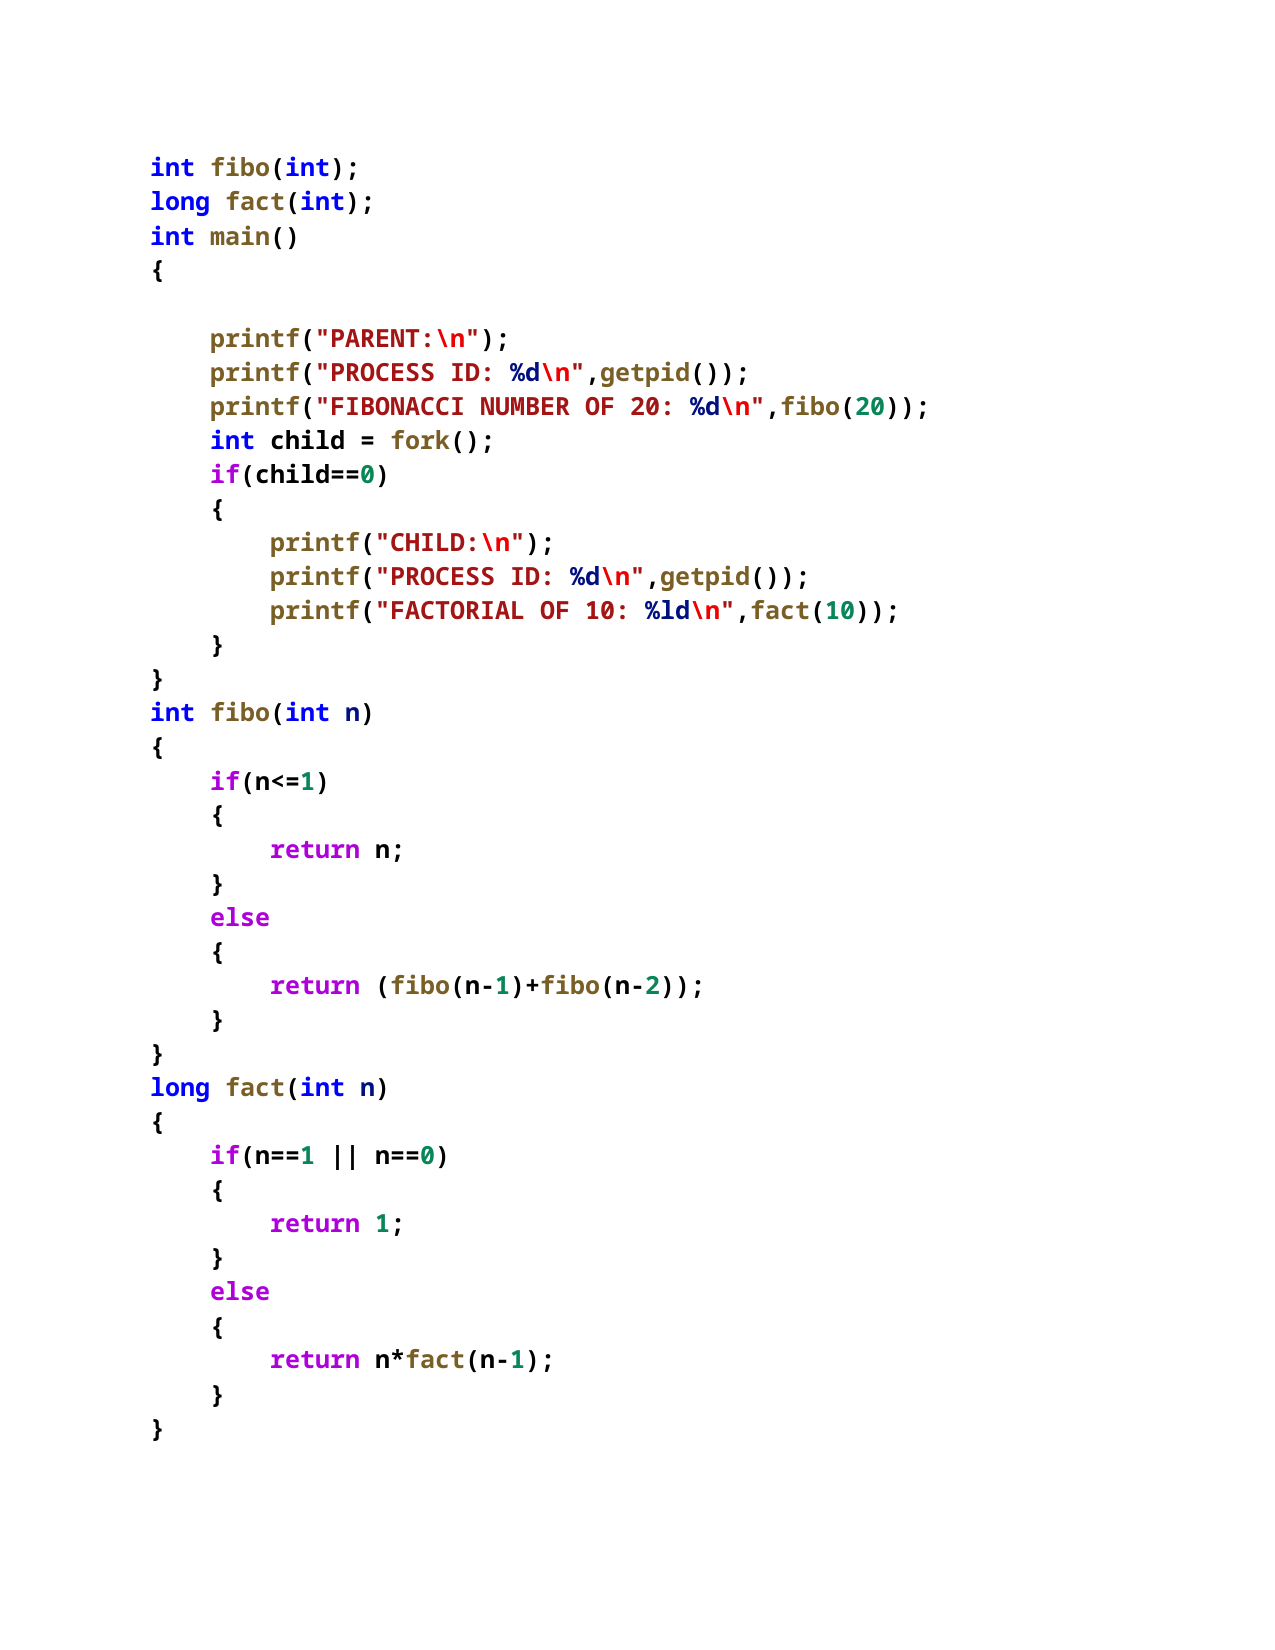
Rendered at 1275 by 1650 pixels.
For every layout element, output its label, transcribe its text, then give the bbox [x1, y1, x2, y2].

text } [150, 627, 1125, 661]
text return n*fact(n-1); [150, 1342, 1125, 1376]
text { [150, 1172, 1125, 1206]
text { [150, 491, 1125, 525]
text printf("PROCESS ID: %d\n",getpid()); [150, 354, 1125, 388]
text return (fibo(n-1)+fibo(n-2)); [150, 967, 1125, 1002]
text if(child==0) [150, 457, 1125, 491]
text long fact(int n) [150, 1070, 1125, 1104]
text int main() [150, 218, 1125, 252]
text { [150, 252, 1125, 286]
text long fact(int); [150, 184, 1125, 218]
text printf("CHILD:\n"); [150, 525, 1125, 559]
text } [150, 865, 1125, 899]
text { [150, 933, 1125, 967]
text printf("FIBONACCI NUMBER OF 20: %d\n",fibo(20)); [150, 388, 1125, 422]
text int fibo(int); [150, 150, 1125, 184]
text } [150, 661, 1125, 695]
text { [150, 1308, 1125, 1342]
text } [150, 1376, 1125, 1410]
text return 1; [150, 1206, 1125, 1240]
text } [150, 1036, 1125, 1070]
text int fibo(int n) [150, 695, 1125, 729]
text printf("PARENT:\n"); [150, 320, 1125, 354]
text if(n<=1) [150, 763, 1125, 797]
text { [150, 1104, 1125, 1138]
text { [150, 797, 1125, 831]
text { [150, 729, 1125, 763]
text } [150, 1410, 1125, 1444]
text else [150, 1274, 1125, 1308]
text printf("PROCESS ID: %d\n",getpid()); [150, 559, 1125, 593]
text printf("FACTORIAL OF 10: %ld\n",fact(10)); [150, 593, 1125, 627]
text } [150, 1002, 1125, 1036]
text else [150, 899, 1125, 933]
text return n; [150, 831, 1125, 865]
text if(n==1 || n==0) [150, 1138, 1125, 1172]
text } [150, 1240, 1125, 1274]
text int child = fork(); [150, 422, 1125, 457]
